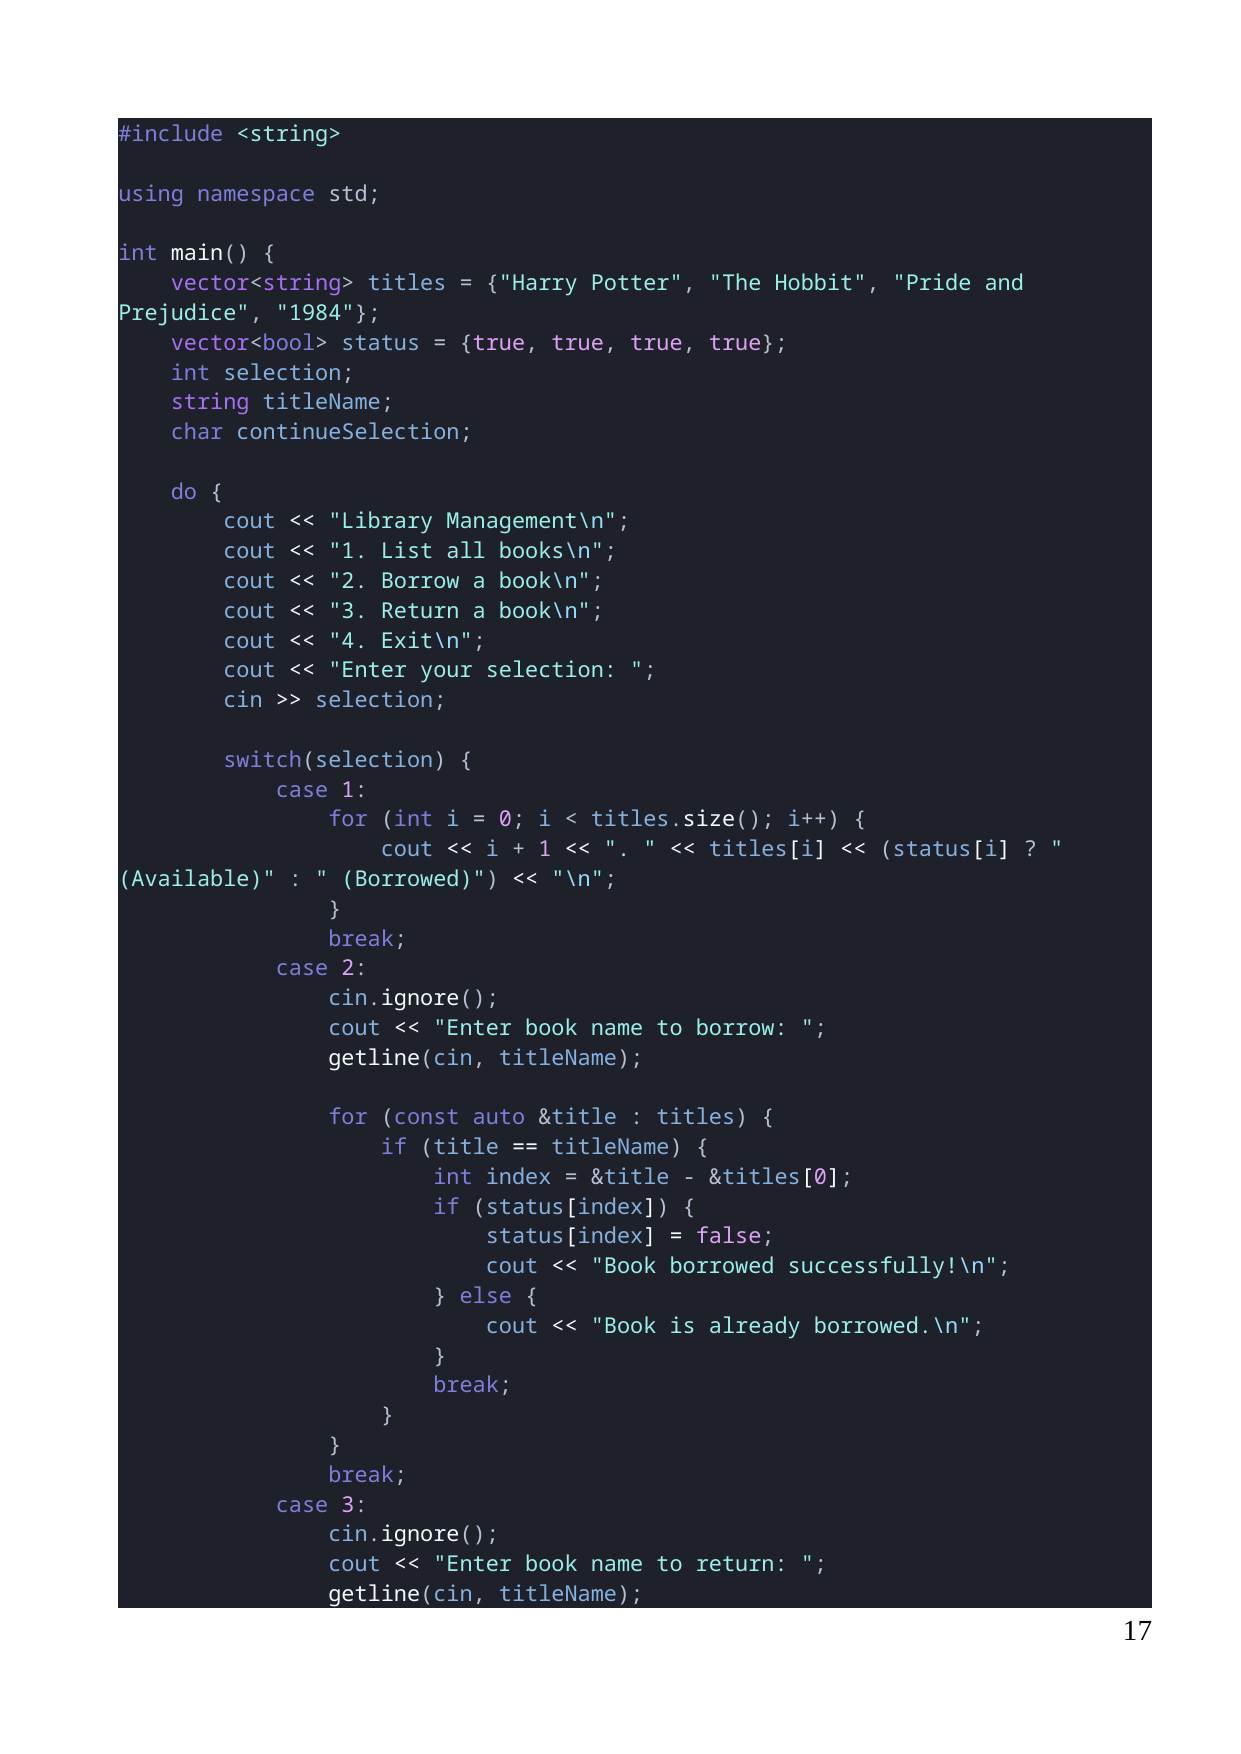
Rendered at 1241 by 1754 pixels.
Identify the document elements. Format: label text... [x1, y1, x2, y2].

text vector<string> titles = {"Harry Potter", "The Hobbit", "Pride and Prejudice", "1984"}; [118, 267, 1152, 327]
text case 3: [118, 1488, 1152, 1518]
text int index = &title - &titles[0]; [118, 1161, 1152, 1191]
text int selection; [118, 356, 1152, 386]
text char continueSelection; [118, 416, 1152, 446]
text vector<bool> status = {true, true, true, true}; [118, 327, 1152, 356]
text cout << "4. Exit\n"; [118, 624, 1152, 654]
text } [118, 893, 1152, 922]
text } [118, 1399, 1152, 1429]
text cout << "1. List all books\n"; [118, 535, 1152, 565]
text break; [118, 1369, 1152, 1399]
text getline(cin, titleName); [118, 1578, 1152, 1608]
text cin.ignore(); [118, 982, 1152, 1012]
text for (int i = 0; i < titles.size(); i++) { [118, 803, 1152, 833]
text } else { [118, 1280, 1152, 1310]
text int main() { [118, 237, 1152, 267]
text cout << "Book borrowed successfully!\n"; [118, 1250, 1152, 1280]
text cout << "Book is already borrowed.\n"; [118, 1310, 1152, 1339]
text break; [118, 922, 1152, 952]
text break; [118, 1459, 1152, 1488]
text #include <string> [118, 118, 1152, 148]
text cout << "Enter book name to borrow: "; [118, 1012, 1152, 1042]
text case 2: [118, 952, 1152, 982]
text cout << "Library Management\n"; [118, 505, 1152, 535]
text cout << "2. Borrow a book\n"; [118, 565, 1152, 595]
text for (const auto &title : titles) { [118, 1101, 1152, 1131]
text cout << i + 1 << ". " << titles[i] << (status[i] ? " (Available)" : " (Borrowed)") << "\n"; [118, 833, 1152, 893]
text using namespace std; [118, 178, 1152, 207]
text if (title == titleName) { [118, 1131, 1152, 1161]
text case 1: [118, 773, 1152, 803]
text } [118, 1429, 1152, 1459]
text cout << "Enter book name to return: "; [118, 1548, 1152, 1578]
text do { [118, 476, 1152, 505]
text switch(selection) { [118, 744, 1152, 773]
text cout << "Enter your selection: "; [118, 654, 1152, 684]
text } [118, 1339, 1152, 1369]
text string titleName; [118, 386, 1152, 416]
text cin >> selection; [118, 684, 1152, 714]
text status[index] = false; [118, 1220, 1152, 1250]
text cin.ignore(); [118, 1518, 1152, 1548]
text cout << "3. Return a book\n"; [118, 595, 1152, 624]
text getline(cin, titleName); [118, 1042, 1152, 1071]
text if (status[index]) { [118, 1191, 1152, 1220]
